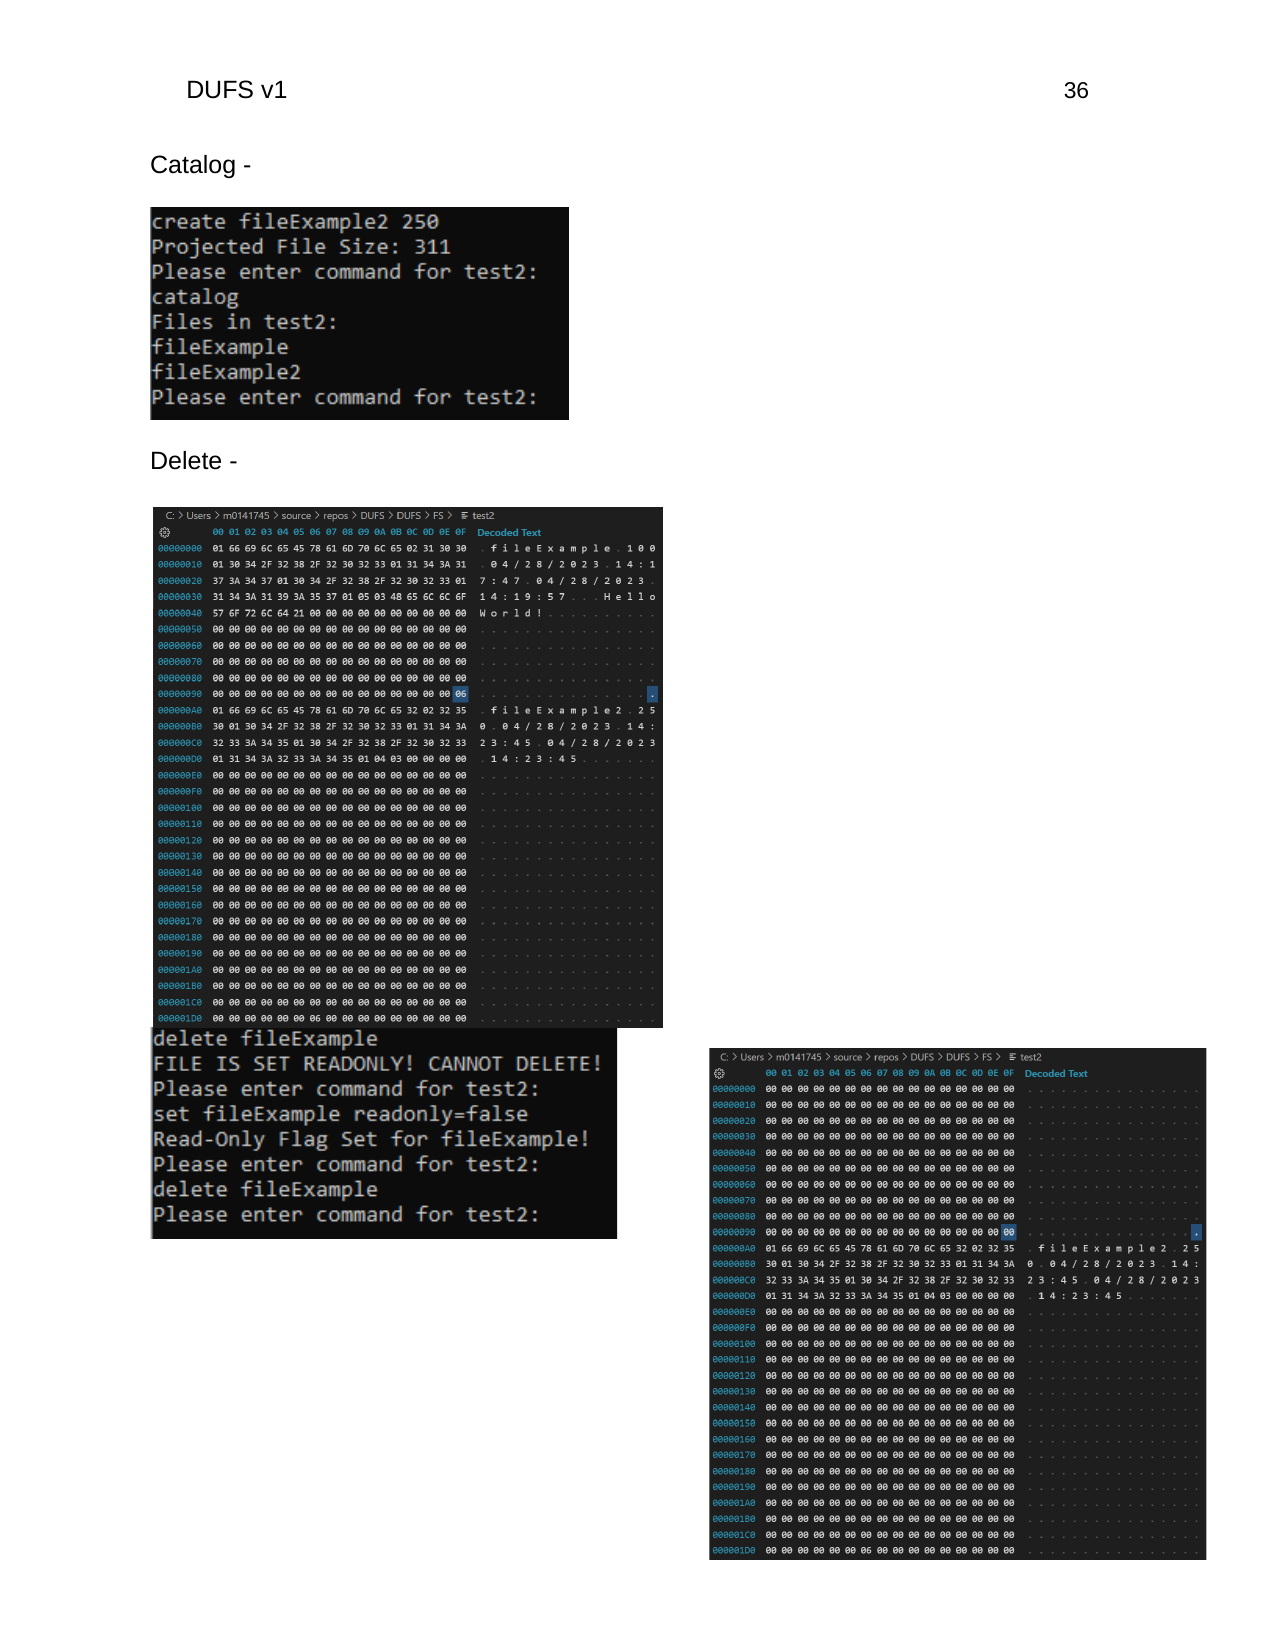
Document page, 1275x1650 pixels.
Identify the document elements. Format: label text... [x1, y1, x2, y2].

picture [709, 1048, 1207, 1560]
text Delete - [150, 446, 1125, 475]
picture [150, 507, 663, 1239]
picture [150, 207, 569, 420]
text Catalog - [150, 150, 1125, 179]
